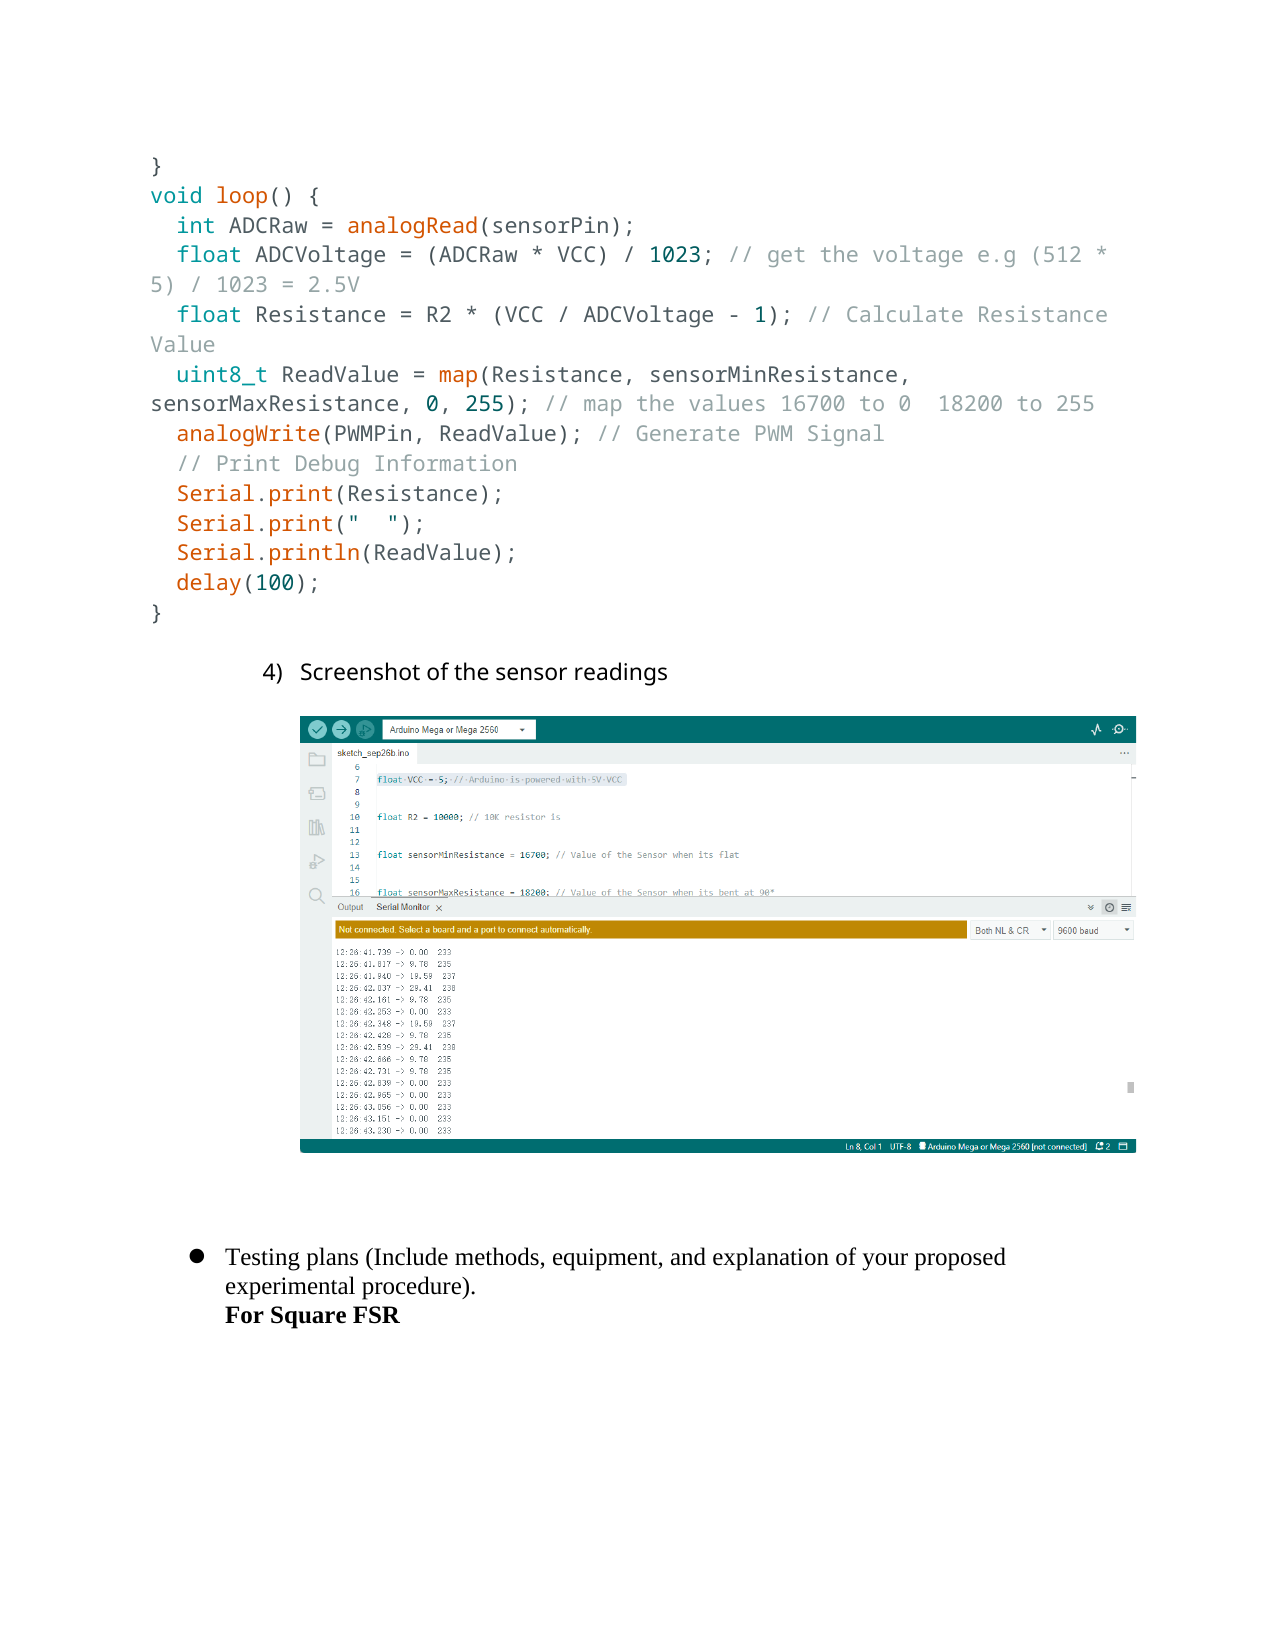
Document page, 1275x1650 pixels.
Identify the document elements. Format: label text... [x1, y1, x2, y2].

picture [300, 716, 1137, 1153]
text Serial.println(ReadValue); [150, 537, 1125, 567]
text } [150, 597, 1125, 627]
list Screenshot of the sensor readings [262, 656, 1125, 687]
text // Print Debug Information [150, 448, 1125, 478]
text float ADCVoltage = (ADCRaw * VCC) / 1023; // get the voltage e.g (512 * 5) / 1023 = 2.5V [150, 239, 1125, 299]
text analogWrite(PWMPin, ReadValue); // Generate PWM Signal [150, 418, 1125, 448]
list Testing plans (Include methods, equipment, and explanation of your proposed [187, 1242, 1125, 1271]
list experimental procedure). [225, 1271, 1125, 1300]
text Serial.print(Resistance); [150, 478, 1125, 507]
text uint8_t ReadValue = map(Resistance, sensorMinResistance, sensorMaxResistance, 0, 255); // map the values 16700 to 0 18200 to 255 [150, 358, 1125, 418]
text delay(100); [150, 567, 1125, 597]
text float Resistance = R2 * (VCC / ADCVoltage - 1); // Calculate Resistance Value [150, 299, 1125, 358]
text } [150, 150, 1125, 180]
text int ADCRaw = analogRead(sensorPin); [150, 209, 1125, 239]
text Serial.print(" "); [150, 507, 1125, 537]
text void loop() { [150, 180, 1125, 209]
list For Square FSR [225, 1300, 1125, 1329]
